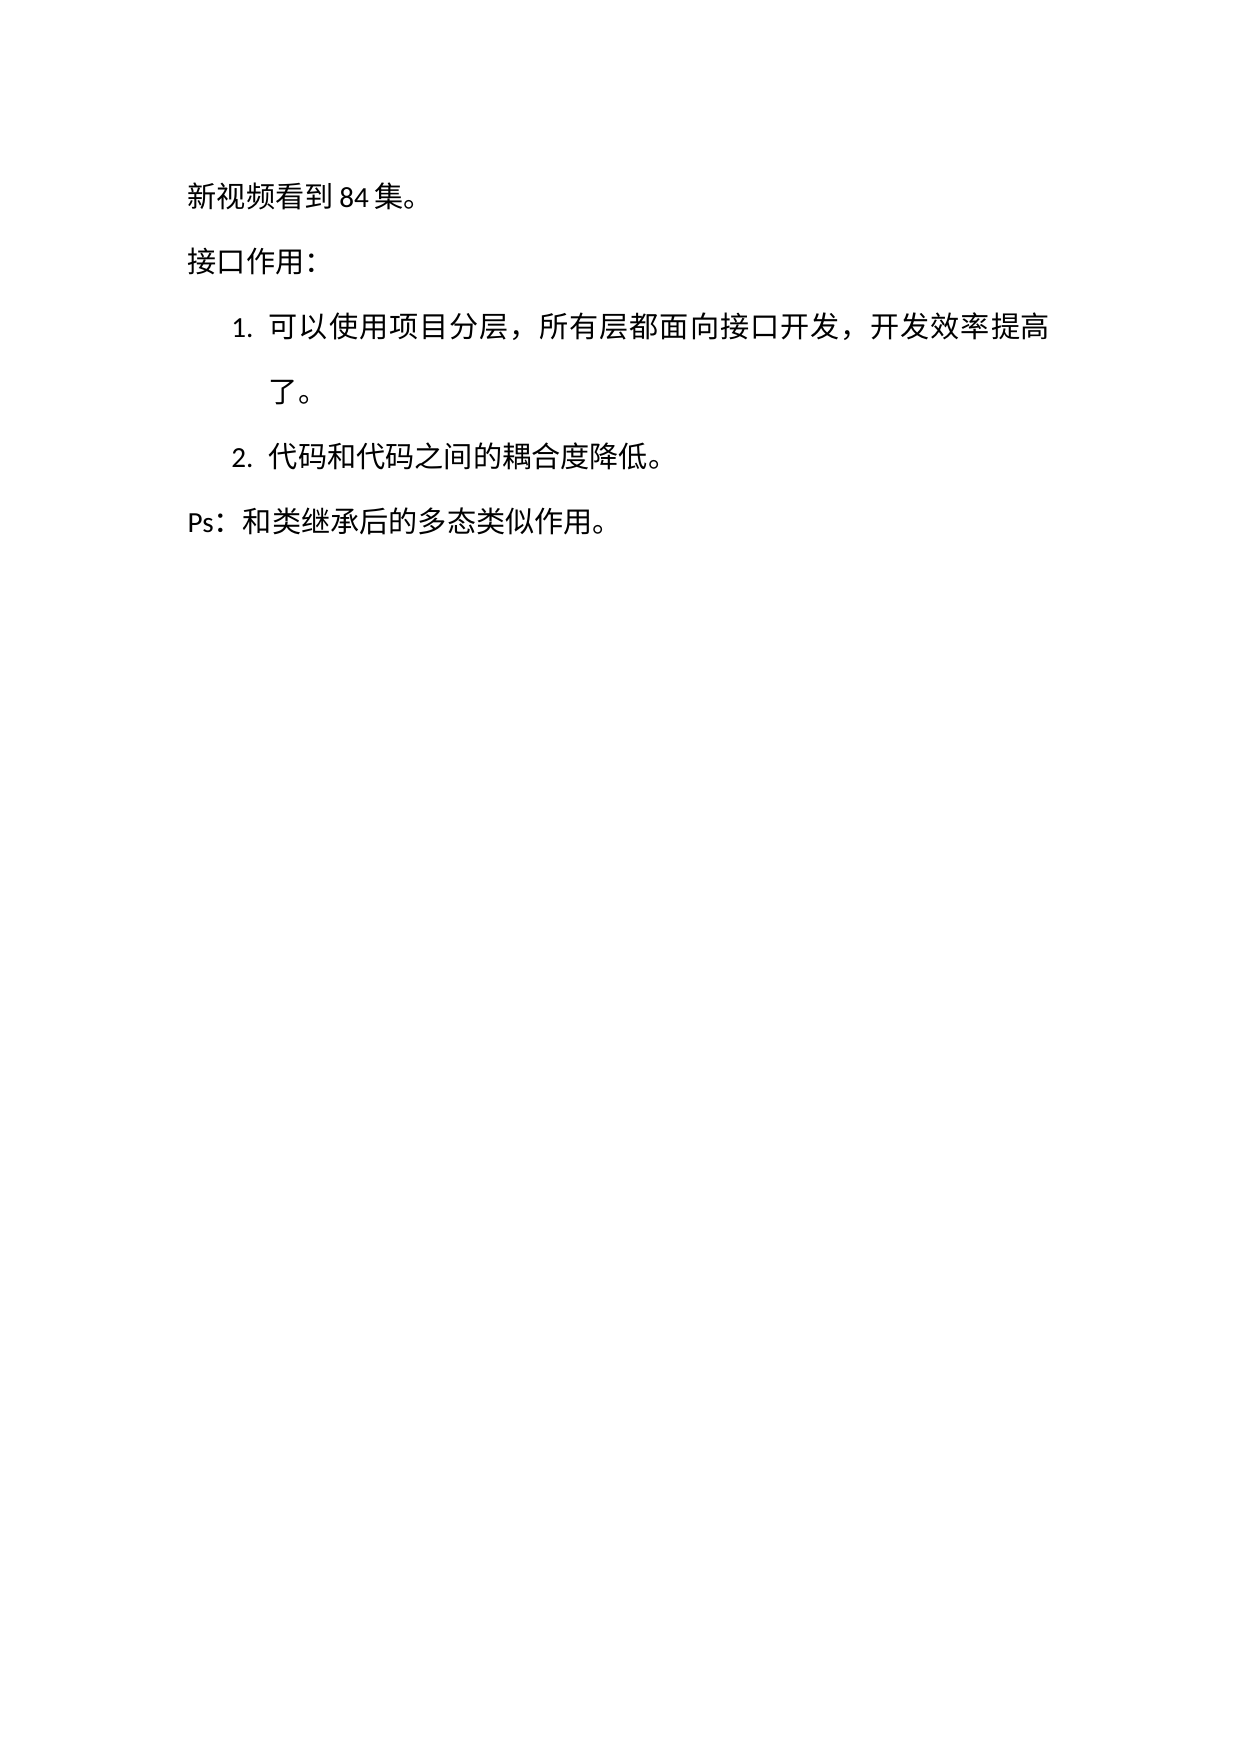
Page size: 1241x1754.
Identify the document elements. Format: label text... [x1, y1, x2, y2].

text 新视频看到84集。 [187, 162, 1053, 227]
list 代码和代码之间的耦合度降低。 [231, 422, 1053, 487]
text 接口作用： [187, 227, 1053, 292]
list 可以使用项目分层，所有层都面向接口开发，开发效率提高了。 [231, 292, 1053, 422]
text Ps：和类继承后的多态类似作用。 [187, 487, 1053, 552]
